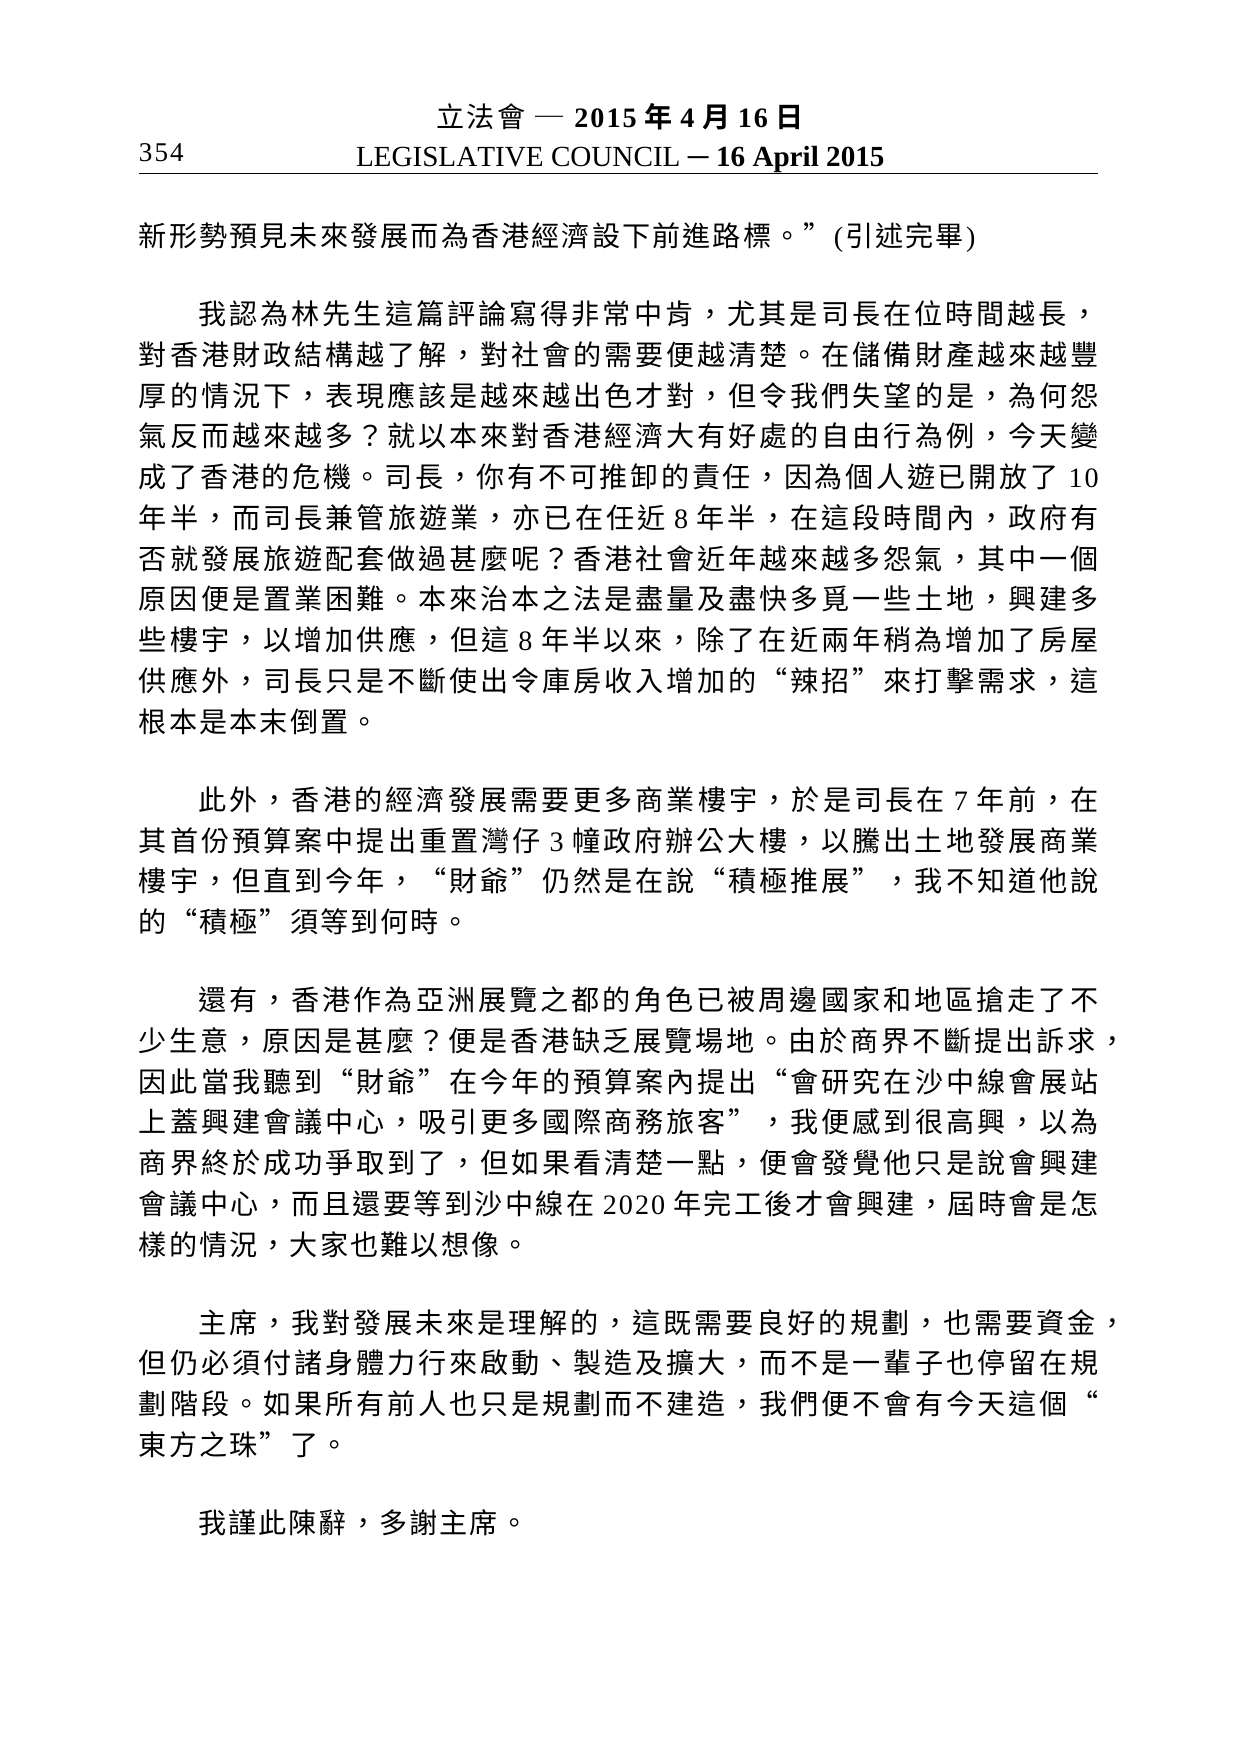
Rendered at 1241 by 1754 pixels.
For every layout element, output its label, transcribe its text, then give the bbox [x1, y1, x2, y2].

text 主席，我對發展未來是理解的，這既需要良好的規劃，也需要資金，但仍必須付諸身體力行來啟動、製造及擴大，而不是一輩子也停留在規劃階段。如果所有前人也只是規劃而不建造，我們便不會有今天這個“東方之珠”了。 [139, 1301, 1098, 1463]
text 我認為林先生這篇評論寫得非常中肯，尤其是司長在位時間越長，對香港財政結構越了解，對社會的需要便越清楚。在儲備財產越來越豐厚的情況下，表現應該是越來越出色才對，但令我們失望的是，為何怨氣反而越來越多？就以本來對香港經濟大有好處的自由行為例，今天變成了香港的危機。司長，你有不可推卸的責任，因為個人遊已開放了10年半，而司長兼管旅遊業，亦已在任近8年半，在這段時間內，政府有否就發展旅遊配套做過甚麼呢？香港社會近年越來越多怨氣，其中一個原因便是置業困難。本來治本之法是盡量及盡快多覓一些土地，興建多些樓宇，以增加供應，但這8年半以來，除了在近兩年稍為增加了房屋供應外，司長只是不斷使出令庫房收入增加的“辣招”來打擊需求，這根本是本末倒置。 [139, 292, 1098, 740]
text 我謹此陳辭，多謝主席。 [139, 1501, 1098, 1542]
text 還有，香港作為亞洲展覽之都的角色已被周邊國家和地區搶走了不少生意，原因是甚麼？便是香港缺乏展覽場地。由於商界不斷提出訴求，因此當我聽到“財爺”在今年的預算案內提出“會研究在沙中線會展站上蓋興建會議中心，吸引更多國際商務旅客”，我便感到很高興，以為商界終於成功爭取到了，但如果看清楚一點，便會發覺他只是說會興建會議中心，而且還要等到沙中線在2020年完工後才會興建，屆時會是怎樣的情況，大家也難以想像。 [139, 978, 1098, 1263]
text 此外，香港的經濟發展需要更多商業樓宇，於是司長在7年前，在其首份預算案中提出重置灣仔3幢政府辦公大樓，以騰出土地發展商業樓宇，但直到今年，“財爺”仍然是在說“積極推展”，我不知道他說的“積極”須等到何時。 [139, 778, 1098, 941]
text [139, 214, 1098, 254]
